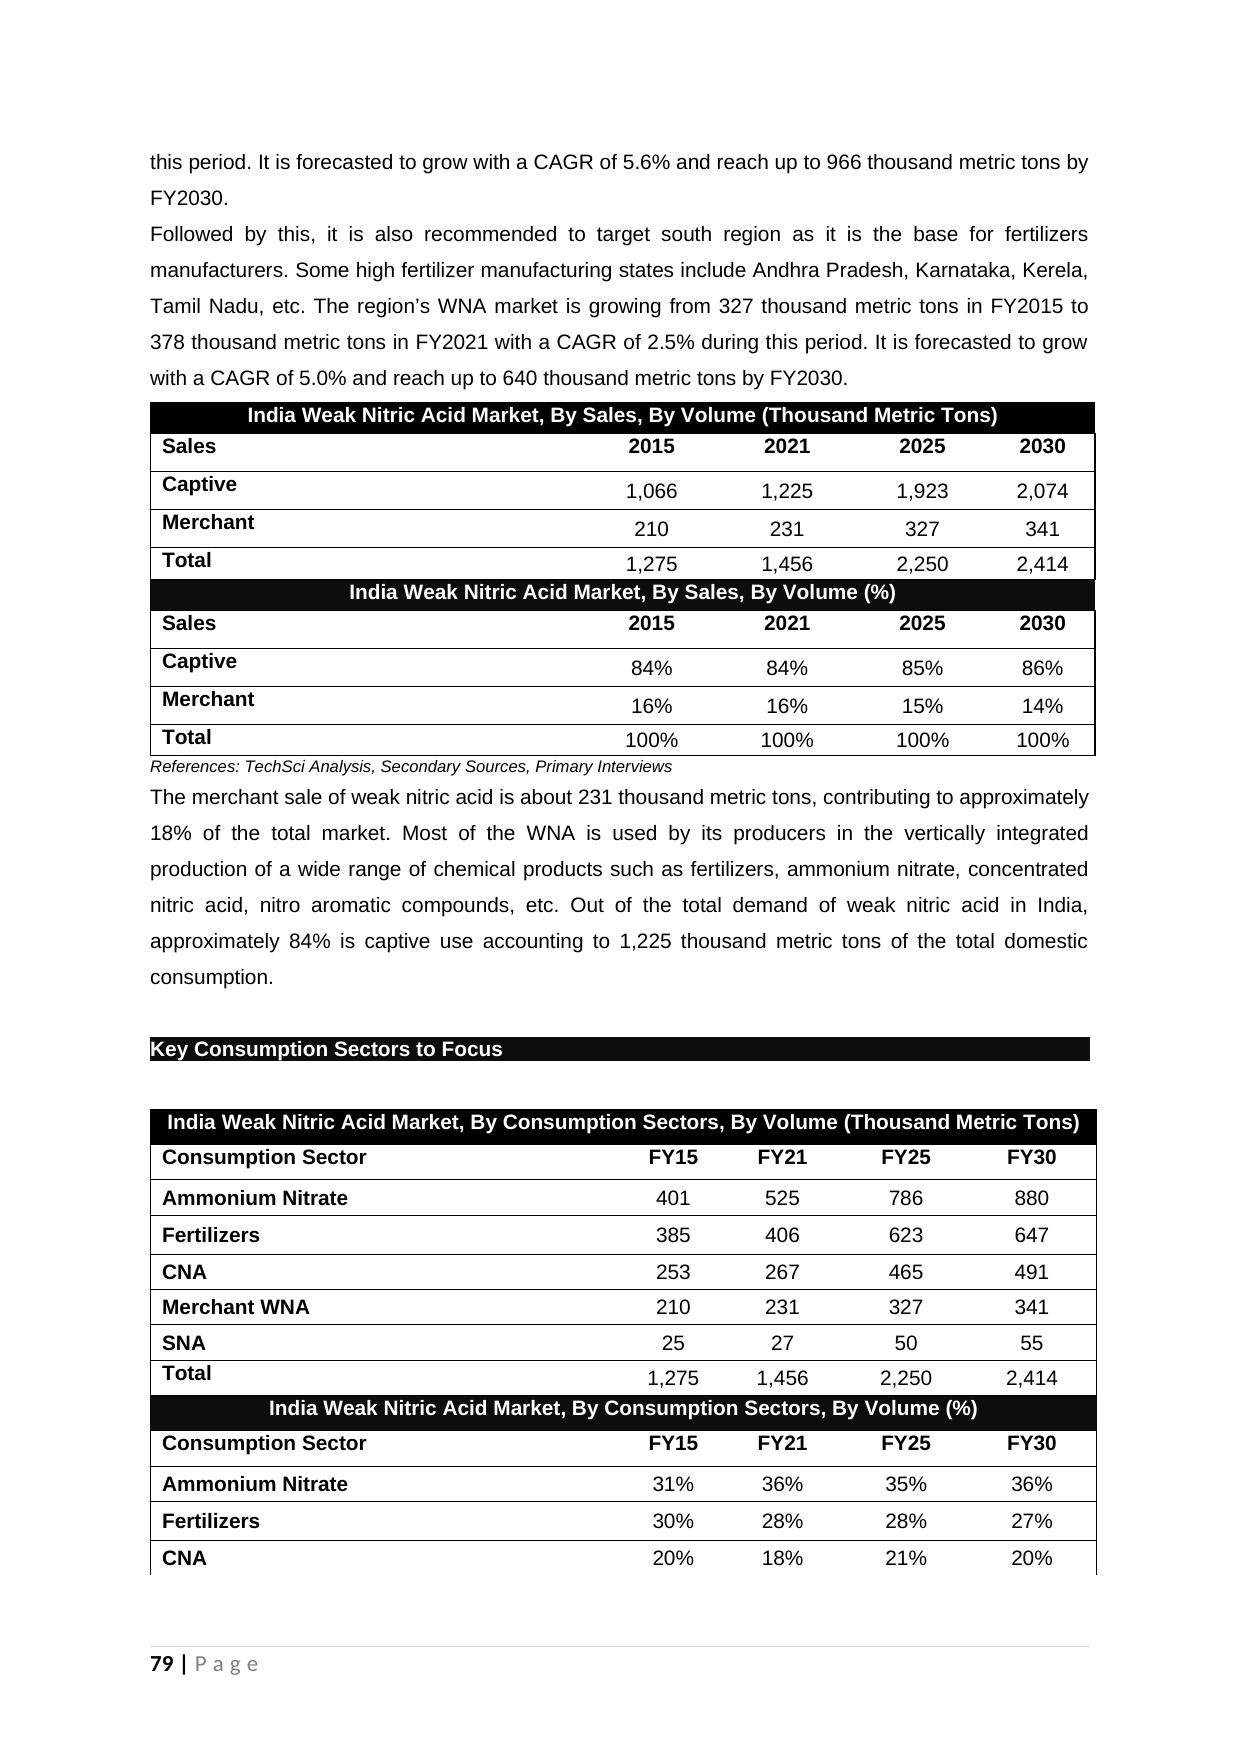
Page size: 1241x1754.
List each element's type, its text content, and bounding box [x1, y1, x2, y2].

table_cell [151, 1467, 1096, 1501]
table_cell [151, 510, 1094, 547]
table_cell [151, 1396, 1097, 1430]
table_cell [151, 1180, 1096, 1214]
text Key Consumption Sectors to Focus [150, 1037, 1090, 1061]
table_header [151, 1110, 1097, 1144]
text Followed by this, it is also recommended to target south region as it is the base for fertilizers manufacturers. Some high fertilizer manufacturing states include Andhra Pradesh, Karnataka, Kerela, Tamil Nadu, etc. The region’s WNA market is growing from 327 thousand metric tons in FY2015 to 378 thousand metric tons in FY2021 with a CAGR of 2.5% during this period. It is forecasted to grow with a CAGR of 5.0% and reach up to 640 thousand metric tons by FY2030. [150, 222, 1090, 389]
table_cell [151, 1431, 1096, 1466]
text The merchant sale of weak nitric acid is about 231 thousand metric tons, contributing to approximately 18% of the total market. Most of the WNA is used by its producers in the vertically integrated production of a wide range of chemical products such as fertilizers, ammonium nitrate, concentrated nitric acid, nitro aromatic compounds, etc. Out of the total demand of weak nitric acid in India, approximately 84% is captive use accounting to 1,225 thousand metric tons of the total domestic consumption. [150, 785, 1090, 989]
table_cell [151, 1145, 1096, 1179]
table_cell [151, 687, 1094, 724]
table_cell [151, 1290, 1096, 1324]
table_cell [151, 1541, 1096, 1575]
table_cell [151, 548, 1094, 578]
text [150, 150, 1090, 210]
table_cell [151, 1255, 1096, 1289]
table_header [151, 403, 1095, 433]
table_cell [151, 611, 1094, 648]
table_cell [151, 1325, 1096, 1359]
text References: TechSci Analysis, Secondary Sources, Primary Interviews [150, 756, 1090, 776]
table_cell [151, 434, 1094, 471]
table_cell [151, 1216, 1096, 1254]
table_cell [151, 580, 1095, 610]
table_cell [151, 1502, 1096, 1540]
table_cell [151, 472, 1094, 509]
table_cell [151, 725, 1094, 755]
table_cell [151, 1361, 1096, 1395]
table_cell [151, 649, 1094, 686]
